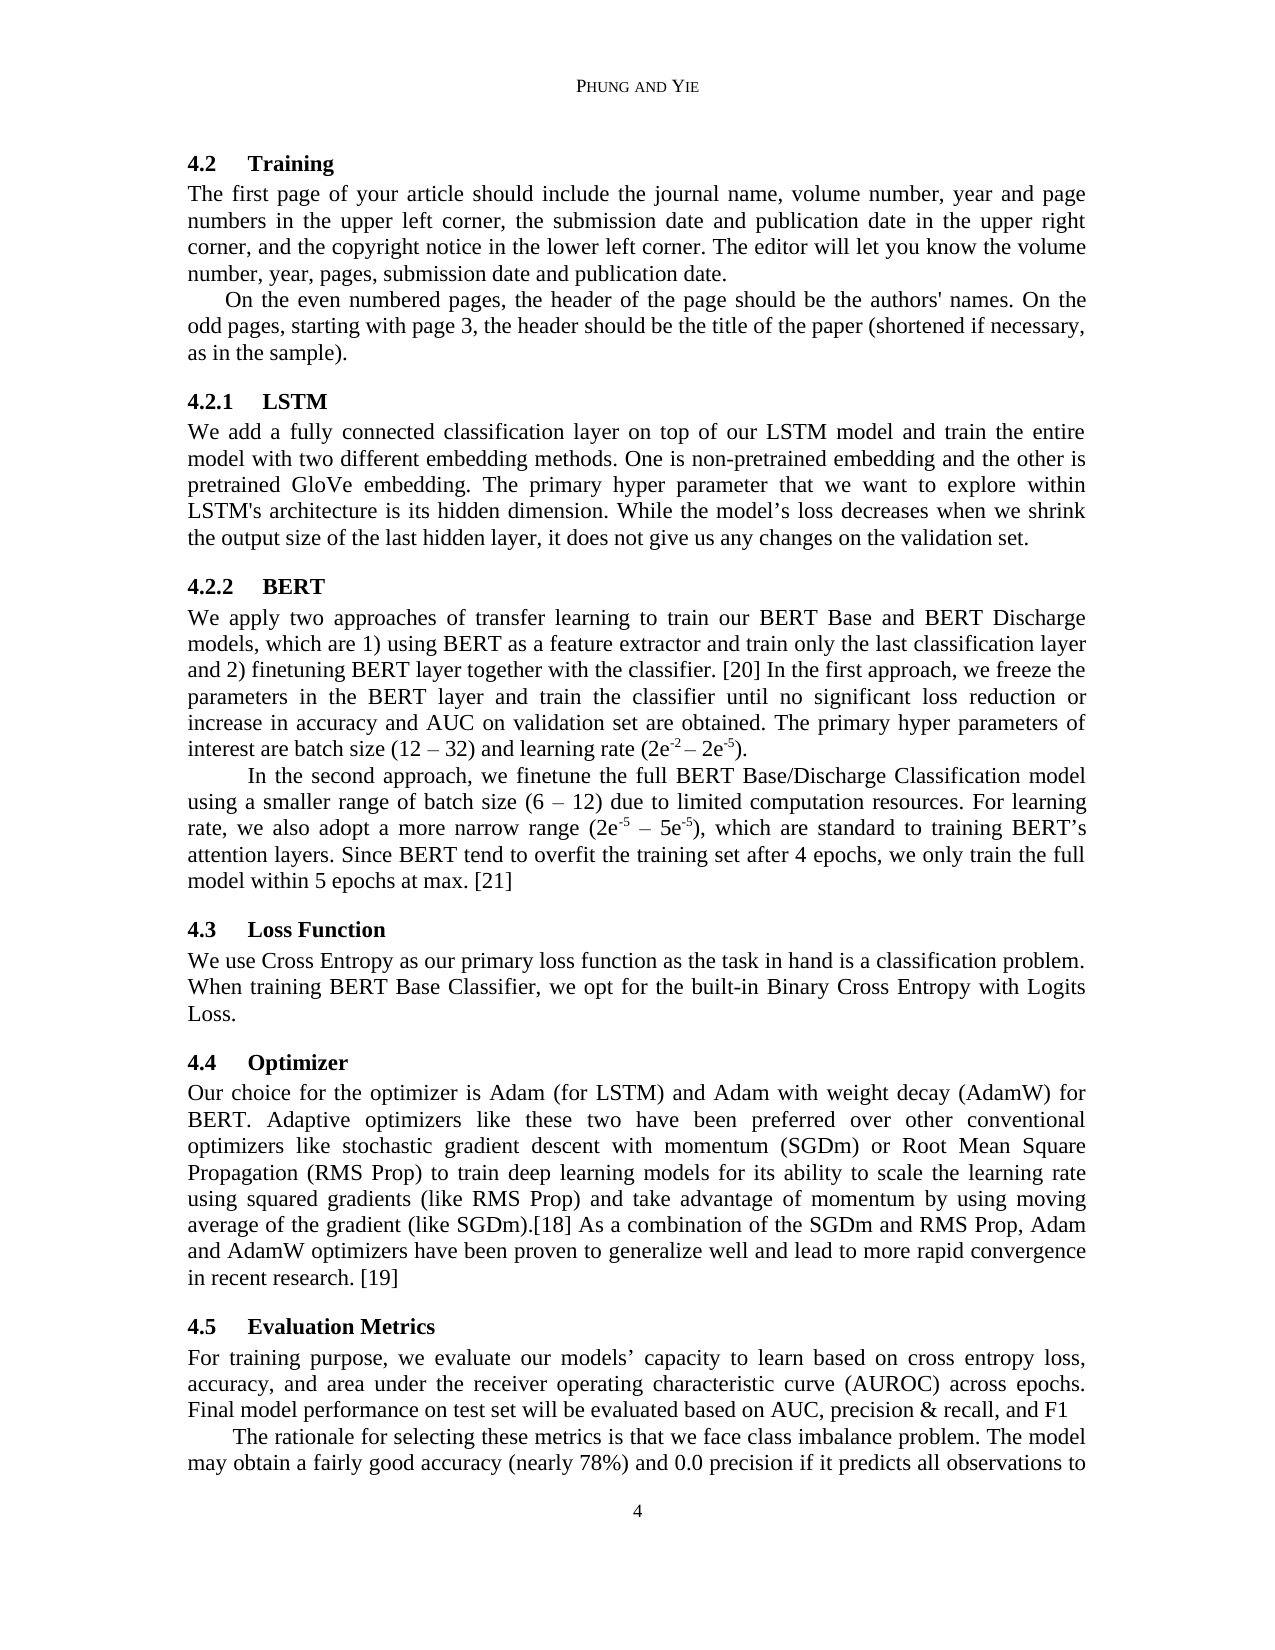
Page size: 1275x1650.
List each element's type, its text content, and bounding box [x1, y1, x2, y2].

text In the second approach, we finetune the full BERT Base/Discharge Classification model using a smaller range of batch size (6 – 12) due to limited computation resources. For learning rate, we also adopt a more narrow range (2e-5 – 5e-5), which are standard to training BERT’s attention layers. Since BERT tend to overfit the training set after 4 epochs, we only train the full model within 5 epochs at max. [21] [187, 762, 1087, 893]
subtitle Training [187, 150, 1087, 176]
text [187, 1423, 1087, 1476]
text The first page of your article should include the journal name, volume number, year and page numbers in the upper left corner, the submission date and publication date in the upper right corner, and the copyright notice in the lower left corner. The editor will let you know the volume number, year, pages, submission date and publication date. [187, 181, 1087, 286]
text We apply two approaches of transfer learning to train our BERT Base and BERT Discharge models, which are 1) using BERT as a feature extractor and train only the last classification layer and 2) finetuning BERT layer together with the classifier. [20] In the first approach, we freeze the parameters in the BERT layer and train the classifier until no significant loss reduction or increase in accuracy and AUC on validation set are obtained. The primary hyper parameters of interest are batch size (12 – 32) and learning rate (2e-2 – 2e-5). [187, 604, 1087, 762]
subtitle Optimizer [187, 1049, 1087, 1075]
subtitle Evaluation Metrics [187, 1313, 1087, 1339]
subtitle LSTM [187, 388, 1087, 414]
text On the even numbered pages, the header of the page should be the authors' names. On the odd pages, starting with page 3, the header should be the title of the paper (shortened if necessary, as in the sample). [187, 286, 1087, 365]
text Our choice for the optimizer is Adam (for LSTM) and Adam with weight decay (AdamW) for BERT. Adaptive optimizers like these two have been preferred over other conventional optimizers like stochastic gradient descent with momentum (SGDm) or Root Mean Square Propagation (RMS Prop) to train deep learning models for its ability to scale the learning rate using squared gradients (like RMS Prop) and take advantage of momentum by using moving average of the gradient (like SGDm).[18] As a combination of the SGDm and RMS Prop, Adam and AdamW optimizers have been proven to generalize well and lead to more rapid convergence in recent research. [19] [187, 1079, 1087, 1290]
text We add a fully connected classification layer on top of our LSTM model and train the entire model with two different embedding methods. One is non-pretrained embedding and the other is pretrained GloVe embedding. The primary hyper parameter that we want to explore within LSTM's architecture is its hidden dimension. While the model’s loss decreases when we shrink the output size of the last hidden layer, it does not give us any changes on the validation set. [187, 418, 1087, 550]
subtitle BERT [187, 573, 1087, 599]
text For training purpose, we evaluate our models’ capacity to learn based on cross entropy loss, accuracy, and area under the receiver operating characteristic curve (AUROC) across epochs. Final model performance on test set will be evaluated based on AUC, precision & recall, and F1 [187, 1344, 1087, 1423]
text We use Cross Entropy as our primary loss function as the task in hand is a classification problem. When training BERT Base Classifier, we opt for the built-in Binary Cross Entropy with Logits Loss. [187, 947, 1087, 1026]
subtitle Loss Function [187, 916, 1087, 943]
